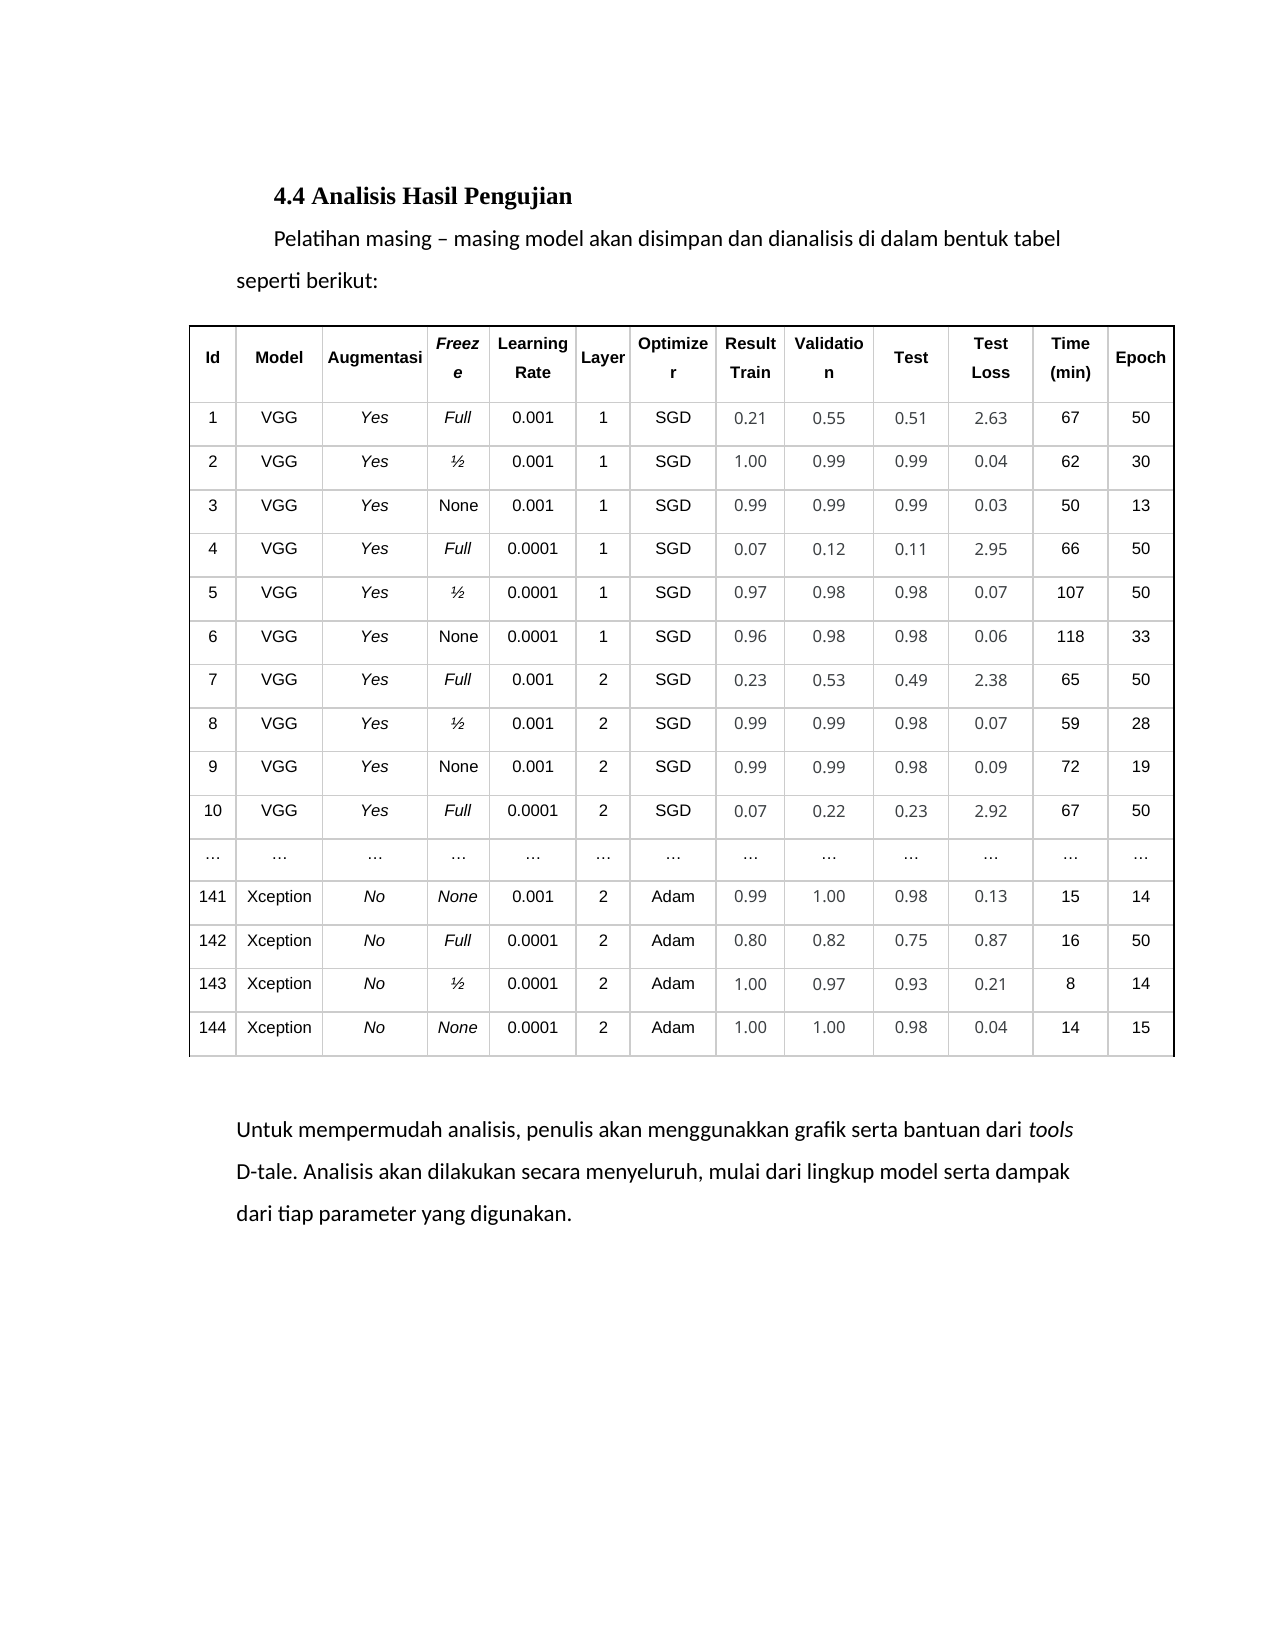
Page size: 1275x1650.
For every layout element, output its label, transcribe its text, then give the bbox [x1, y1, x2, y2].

table_cell 15 [1034, 882, 1107, 924]
table_cell … [237, 840, 322, 880]
table_cell 2 [190, 447, 235, 489]
table_cell 8 [190, 709, 235, 751]
table_cell 14 [1109, 969, 1173, 1011]
table_cell 16 [1034, 926, 1107, 968]
table_cell 0.98 [874, 709, 948, 751]
table_cell Full [428, 534, 489, 576]
table_cell 2 [577, 882, 629, 924]
table_cell 0.0001 [490, 1013, 575, 1055]
table_cell 0.75 [874, 926, 948, 968]
table_cell 0.99 [874, 491, 948, 533]
table_cell 142 [190, 926, 235, 968]
table_cell … [323, 840, 427, 880]
table_cell 0.001 [490, 709, 575, 751]
table_cell 1 [577, 622, 629, 663]
table_cell 0.97 [785, 969, 873, 1011]
table_cell Xception [237, 926, 322, 968]
table_header Optimizer [631, 327, 715, 402]
table_cell Yes [323, 665, 427, 707]
table_cell 0.99 [717, 752, 784, 794]
table_cell Full [428, 665, 489, 707]
table_cell Full [428, 796, 489, 838]
table_header Freeze [428, 327, 489, 402]
table_cell 143 [190, 969, 235, 1011]
table_cell 5 [190, 578, 235, 620]
table_cell VGG [237, 491, 322, 533]
table_cell VGG [237, 752, 322, 794]
table_cell 1.00 [717, 447, 784, 489]
table_cell 0.99 [874, 447, 948, 489]
table_cell 0.99 [785, 709, 873, 751]
table_cell 2 [577, 926, 629, 968]
table_cell 144 [190, 1013, 235, 1055]
table_cell 0.99 [717, 882, 784, 924]
table_cell 50 [1109, 926, 1173, 968]
table_cell 0.0001 [490, 926, 575, 968]
table_cell … [874, 840, 948, 880]
table_cell 141 [190, 882, 235, 924]
table_cell 14 [1109, 882, 1173, 924]
table_cell … [428, 840, 489, 880]
table_cell ½ [428, 969, 489, 1011]
table_cell Yes [323, 447, 427, 489]
table_cell 118 [1034, 622, 1107, 663]
table_cell 0.51 [874, 403, 948, 445]
table_cell SGD [631, 665, 715, 707]
table_cell 0.13 [949, 882, 1032, 924]
table_cell … [717, 840, 784, 880]
table_cell No [323, 1013, 427, 1055]
table_cell 1.00 [717, 969, 784, 1011]
table_cell 0.0001 [490, 534, 575, 576]
table_cell 2.92 [949, 796, 1032, 838]
table_cell 4 [190, 534, 235, 576]
table_cell SGD [631, 534, 715, 576]
table_cell 0.96 [717, 622, 784, 663]
table_cell 50 [1034, 491, 1107, 533]
table_header Augmentasi [323, 327, 427, 402]
table_cell 0.55 [785, 403, 873, 445]
table_cell … [190, 840, 235, 880]
table_cell 0.09 [949, 752, 1032, 794]
table_cell … [1034, 840, 1107, 880]
table_cell 0.001 [490, 491, 575, 533]
table_cell Yes [323, 796, 427, 838]
table_cell VGG [237, 578, 322, 620]
table_cell 2 [577, 665, 629, 707]
table_cell 0.07 [949, 578, 1032, 620]
table_cell 0.93 [874, 969, 948, 1011]
table_header Epoch [1109, 327, 1173, 402]
table_cell 50 [1109, 665, 1173, 707]
table_cell 13 [1109, 491, 1173, 533]
table_cell 1 [577, 534, 629, 576]
table_cell 1 [577, 403, 629, 445]
table_cell Xception [237, 1013, 322, 1055]
table_header Model [237, 327, 322, 402]
table_cell None [428, 752, 489, 794]
table_cell Full [428, 926, 489, 968]
table_cell SGD [631, 447, 715, 489]
table_cell 0.11 [874, 534, 948, 576]
table_cell None [428, 1013, 489, 1055]
table_cell 50 [1109, 534, 1173, 576]
table_cell 0.0001 [490, 969, 575, 1011]
table_cell 10 [190, 796, 235, 838]
table_cell 0.001 [490, 447, 575, 489]
table_cell 0.97 [717, 578, 784, 620]
table_cell VGG [237, 447, 322, 489]
table_cell 0.23 [717, 665, 784, 707]
table_cell 1 [577, 578, 629, 620]
table_cell 0.53 [785, 665, 873, 707]
table_cell 0.49 [874, 665, 948, 707]
table_cell 107 [1034, 578, 1107, 620]
table_cell 0.22 [785, 796, 873, 838]
table_cell 0.99 [785, 491, 873, 533]
table_header Validation [785, 327, 873, 402]
table_cell 0.21 [949, 969, 1032, 1011]
table_cell Yes [323, 578, 427, 620]
table_cell 50 [1109, 578, 1173, 620]
table_cell 14 [1034, 1013, 1107, 1055]
table_cell 50 [1109, 796, 1173, 838]
table_cell ½ [428, 447, 489, 489]
table_cell No [323, 969, 427, 1011]
table_cell Yes [323, 622, 427, 663]
table_cell 0.98 [874, 882, 948, 924]
table_header Test [874, 327, 948, 402]
table_cell 0.001 [490, 882, 575, 924]
table_cell 59 [1034, 709, 1107, 751]
table_cell … [577, 840, 629, 880]
table_cell 1 [577, 447, 629, 489]
table_cell Xception [237, 969, 322, 1011]
table_cell 0.98 [874, 578, 948, 620]
table_cell 1.00 [717, 1013, 784, 1055]
table_cell Adam [631, 969, 715, 1011]
table_cell … [949, 840, 1032, 880]
table_cell 0.98 [874, 1013, 948, 1055]
table_cell 2 [577, 796, 629, 838]
table_cell 2.38 [949, 665, 1032, 707]
table_header Id [190, 327, 235, 402]
table_cell 50 [1109, 403, 1173, 445]
table_cell No [323, 926, 427, 968]
table_cell 0.80 [717, 926, 784, 968]
table_cell 0.0001 [490, 796, 575, 838]
table_cell SGD [631, 491, 715, 533]
table_cell 67 [1034, 403, 1107, 445]
table_cell 0.0001 [490, 578, 575, 620]
text Pelatihan masing – masing model akan disimpan dan dianalisis di dalam bentuk tabel seperti berikut: [236, 224, 1098, 294]
table_cell … [1109, 840, 1173, 880]
table_cell Adam [631, 882, 715, 924]
table_cell Full [428, 403, 489, 445]
table_cell … [785, 840, 873, 880]
table_cell None [428, 622, 489, 663]
table_cell 72 [1034, 752, 1107, 794]
table_cell 0.06 [949, 622, 1032, 663]
table_cell 0.99 [785, 447, 873, 489]
table_cell VGG [237, 403, 322, 445]
table_cell 2 [577, 969, 629, 1011]
table_cell 65 [1034, 665, 1107, 707]
table_cell 0.0001 [490, 622, 575, 663]
table_cell SGD [631, 622, 715, 663]
table_cell 3 [190, 491, 235, 533]
table_cell Adam [631, 1013, 715, 1055]
table_cell Yes [323, 491, 427, 533]
table_cell SGD [631, 796, 715, 838]
table_cell 9 [190, 752, 235, 794]
table_cell 1 [190, 403, 235, 445]
table_cell 0.87 [949, 926, 1032, 968]
table_cell 0.07 [949, 709, 1032, 751]
table_cell VGG [237, 709, 322, 751]
table_cell … [490, 840, 575, 880]
table_cell 0.98 [874, 622, 948, 663]
table_cell VGG [237, 622, 322, 663]
table_cell 15 [1109, 1013, 1173, 1055]
table_cell 67 [1034, 796, 1107, 838]
table_cell 0.07 [717, 534, 784, 576]
table_cell SGD [631, 752, 715, 794]
table_cell SGD [631, 403, 715, 445]
table_header Learning Rate [490, 327, 575, 402]
table_cell Yes [323, 709, 427, 751]
table_cell 1.00 [785, 882, 873, 924]
table_cell 0.07 [717, 796, 784, 838]
table_cell 0.98 [785, 578, 873, 620]
table_cell 0.99 [717, 709, 784, 751]
table_cell SGD [631, 578, 715, 620]
table_cell 0.98 [785, 622, 873, 663]
table_cell 33 [1109, 622, 1173, 663]
table_cell 66 [1034, 534, 1107, 576]
table_cell VGG [237, 665, 322, 707]
table_cell Adam [631, 926, 715, 968]
table_cell 0.04 [949, 1013, 1032, 1055]
table_header Time (min) [1034, 327, 1107, 402]
table_cell 2.63 [949, 403, 1032, 445]
table_cell 2 [577, 709, 629, 751]
table_header Result Train [717, 327, 784, 402]
table_cell 30 [1109, 447, 1173, 489]
table_cell 6 [190, 622, 235, 663]
text Untuk mempermudah analisis, penulis akan menggunakkan grafik serta bantuan dari tools D-tale. Analisis akan dilakukan secara menyeluruh, mulai dari lingkup model serta dampak dari tiap parameter yang digunakan. [236, 1115, 1098, 1227]
table_cell 0.21 [717, 403, 784, 445]
table_cell No [323, 882, 427, 924]
table_cell 0.82 [785, 926, 873, 968]
table_cell Yes [323, 534, 427, 576]
table_cell 2 [577, 752, 629, 794]
table_cell ½ [428, 709, 489, 751]
table_cell 28 [1109, 709, 1173, 751]
table_cell 0.001 [490, 403, 575, 445]
table_cell 0.99 [785, 752, 873, 794]
table_cell 0.04 [949, 447, 1032, 489]
table_header Test Loss [949, 327, 1032, 402]
table_cell 0.23 [874, 796, 948, 838]
table_cell 0.03 [949, 491, 1032, 533]
table_cell 0.12 [785, 534, 873, 576]
table_cell Yes [323, 752, 427, 794]
table_cell … [631, 840, 715, 880]
table_cell 2 [577, 1013, 629, 1055]
table_cell 1 [577, 491, 629, 533]
table_cell None [428, 491, 489, 533]
table_cell 1.00 [785, 1013, 873, 1055]
table_cell 7 [190, 665, 235, 707]
table_header Layer [577, 327, 629, 402]
table_cell VGG [237, 796, 322, 838]
table_cell 0.99 [717, 491, 784, 533]
table_cell 19 [1109, 752, 1173, 794]
table_cell Yes [323, 403, 427, 445]
table_cell SGD [631, 709, 715, 751]
table_cell 0.001 [490, 752, 575, 794]
table_cell 62 [1034, 447, 1107, 489]
subtitle Analisis Hasil Pengujian [274, 181, 1098, 210]
table_cell ½ [428, 578, 489, 620]
table_cell 2.95 [949, 534, 1032, 576]
table_cell 0.98 [874, 752, 948, 794]
table_cell 0.001 [490, 665, 575, 707]
table_cell 8 [1034, 969, 1107, 1011]
table_cell VGG [237, 534, 322, 576]
table_cell None [428, 882, 489, 924]
table_cell Xception [237, 882, 322, 924]
